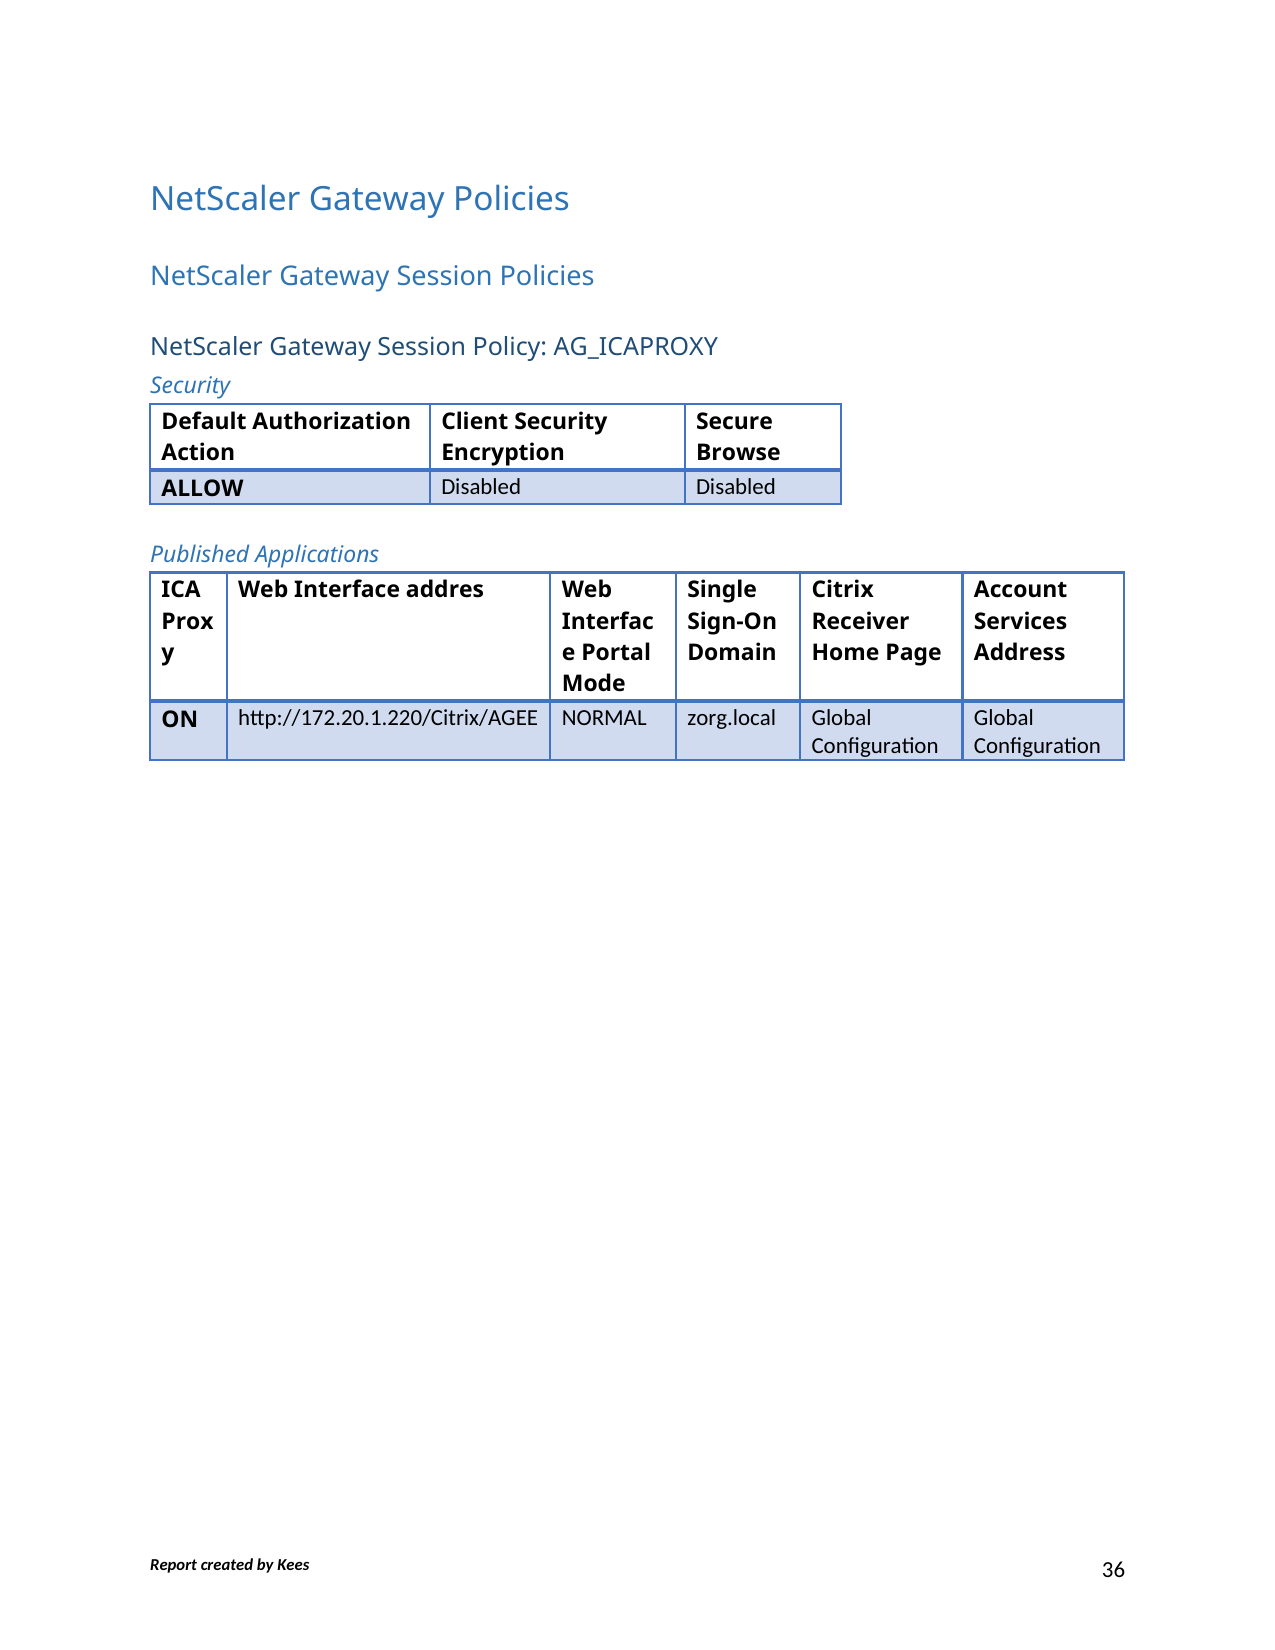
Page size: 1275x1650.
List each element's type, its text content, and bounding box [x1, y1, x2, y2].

subtitle NetScaler Gateway Session Policies [150, 256, 1125, 293]
table_header Web Interface addres [228, 574, 549, 698]
table_header ICA Proxy [151, 574, 226, 698]
subtitle Security [150, 369, 1125, 400]
subtitle Published Applications [150, 538, 1125, 569]
table_cell Global Configuration [801, 703, 961, 759]
table_cell ON [151, 703, 226, 759]
table_cell Disabled [431, 472, 684, 503]
table_cell Global Configuration [964, 703, 1123, 759]
table_header Citrix Receiver Home Page [801, 574, 961, 698]
table_header Default Authorization Action [151, 405, 429, 467]
table_cell http://172.20.1.220/Citrix/AGEE [228, 703, 549, 759]
table_cell ALLOW [151, 472, 429, 503]
table_cell Disabled [686, 472, 840, 503]
table_header Single Sign-On Domain [677, 574, 799, 698]
table_header Secure Browse [686, 405, 840, 467]
subtitle NetScaler Gateway Session Policy: AG_ICAPROXY [150, 328, 1125, 362]
subtitle NetScaler Gateway Policies [150, 175, 1125, 220]
table_header Web Interface Portal Mode [551, 574, 675, 698]
table_header Client Security Encryption [431, 405, 684, 467]
table_cell zorg.local [677, 703, 799, 759]
table_header Account Services Address [964, 574, 1123, 698]
table_cell NORMAL [551, 703, 675, 759]
